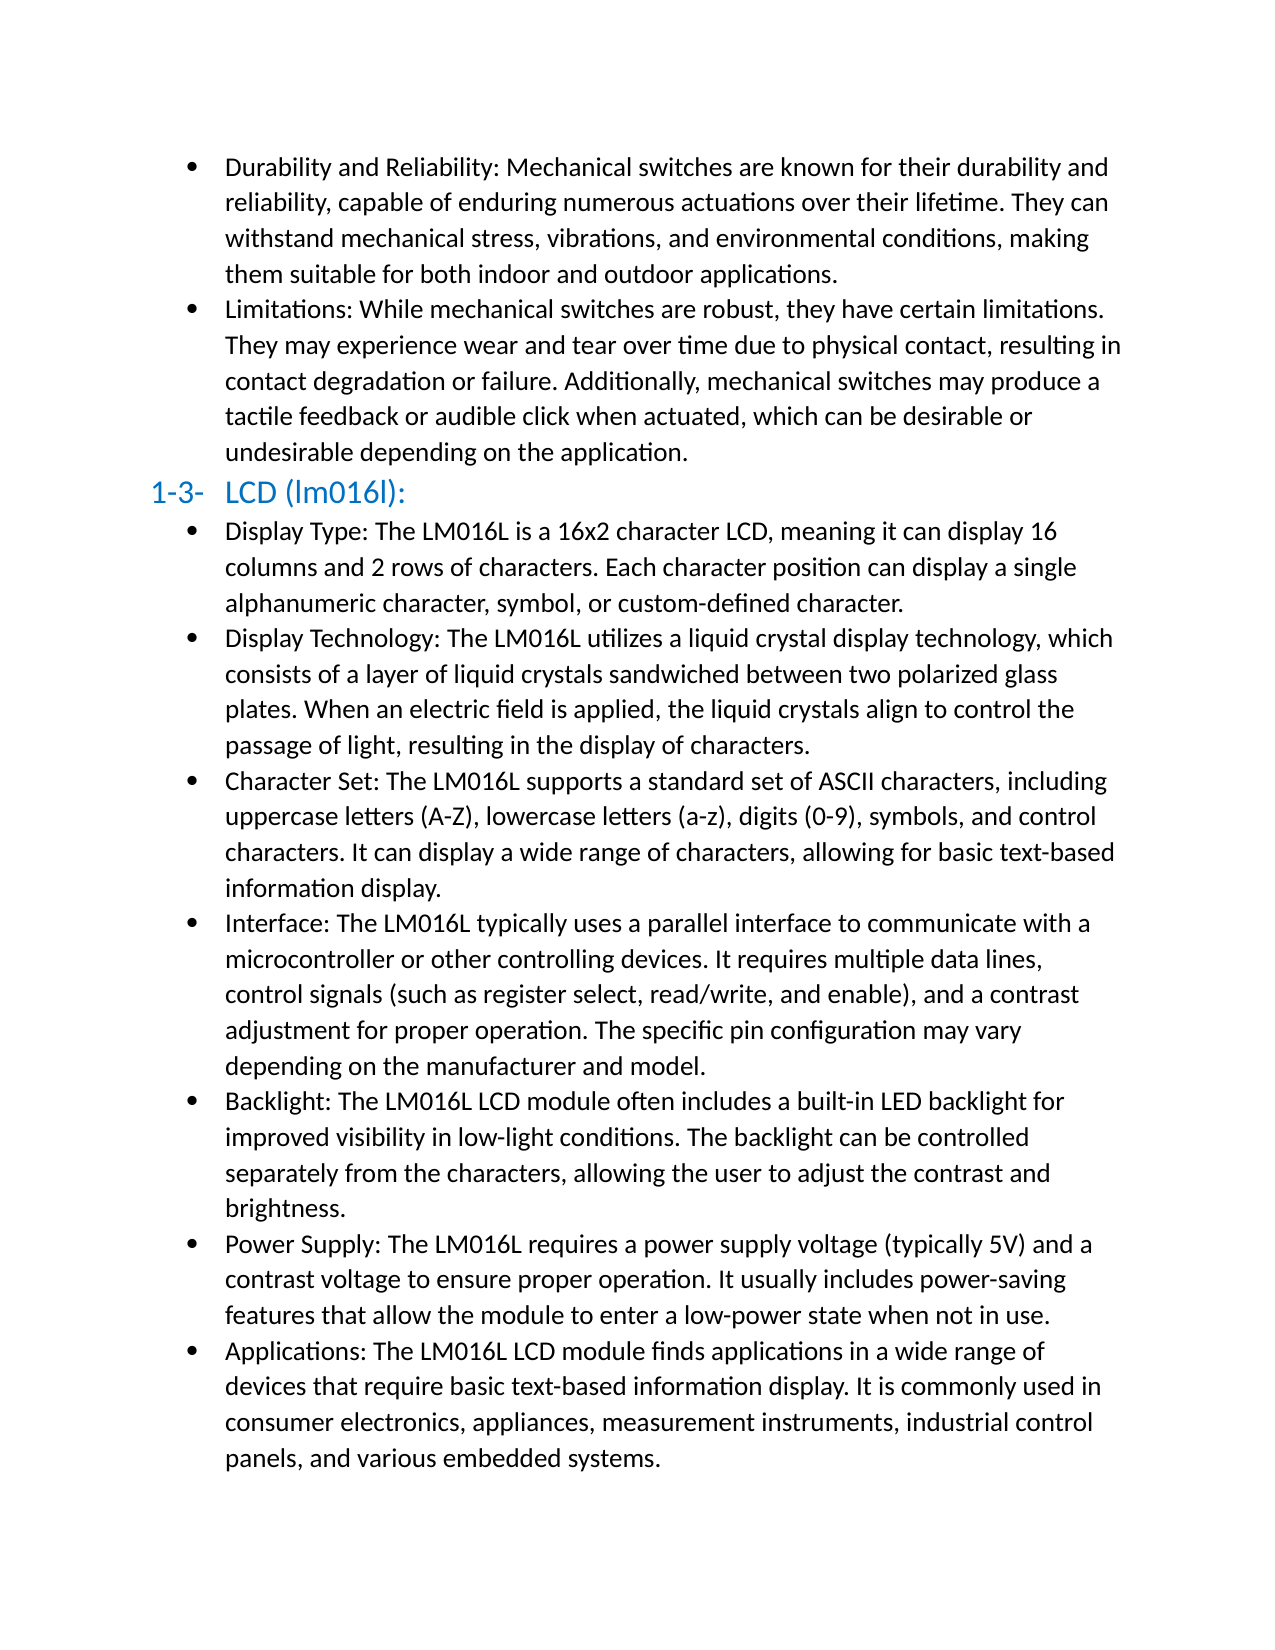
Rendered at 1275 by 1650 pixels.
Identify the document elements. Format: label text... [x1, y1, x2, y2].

list Applications: The LM016L LCD module finds applications in a wide range of devices that require basic text-based information display. It is commonly used in consumer electronics, appliances, measurement instruments, industrial control panels, and various embedded systems. [187, 1334, 1125, 1474]
list Power Supply: The LM016L requires a power supply voltage (typically 5V) and a contrast voltage to ensure proper operation. It usually includes power-saving features that allow the module to enter a low-power state when not in use. [187, 1227, 1125, 1331]
list Durability and Reliability: Mechanical switches are known for their durability and reliability, capable of enduring numerous actuations over their lifetime. They can withstand mechanical stress, vibrations, and environmental conditions, making them suitable for both indoor and outdoor applications. [187, 150, 1125, 290]
list Limitations: While mechanical switches are robust, they have certain limitations. They may experience wear and tear over time due to physical contact, resulting in contact degradation or failure. Additionally, mechanical switches may produce a tactile feedback or audible click when actuated, which can be desirable or undesirable depending on the application. [187, 292, 1125, 468]
list Interface: The LM016L typically uses a parallel interface to communicate with a microcontroller or other controlling devices. It requires multiple data lines, control signals (such as register select, read/write, and enable), and a contrast adjustment for proper operation. The specific pin configuration may vary depending on the manufacturer and model. [187, 906, 1125, 1082]
list Display Technology: The LM016L utilizes a liquid crystal display technology, which consists of a layer of liquid crystals sandwiched between two polarized glass plates. When an electric field is applied, the liquid crystals align to control the passage of light, resulting in the display of characters. [187, 621, 1125, 761]
list Character Set: The LM016L supports a standard set of ASCII characters, including uppercase letters (A-Z), lowercase letters (a-z), digits (0-9), symbols, and control characters. It can display a wide range of characters, allowing for basic text-based information display. [187, 764, 1125, 904]
list Display Type: The LM016L is a 16x2 character LCD, meaning it can display 16 columns and 2 rows of characters. Each character position can display a single alphanumeric character, symbol, or custom-defined character. [187, 514, 1125, 619]
list LCD (lm016l): [150, 471, 1125, 511]
list Backlight: The LM016L LCD module often includes a built-in LED backlight for improved visibility in low-light conditions. The backlight can be controlled separately from the characters, allowing the user to adjust the contrast and brightness. [187, 1084, 1125, 1224]
